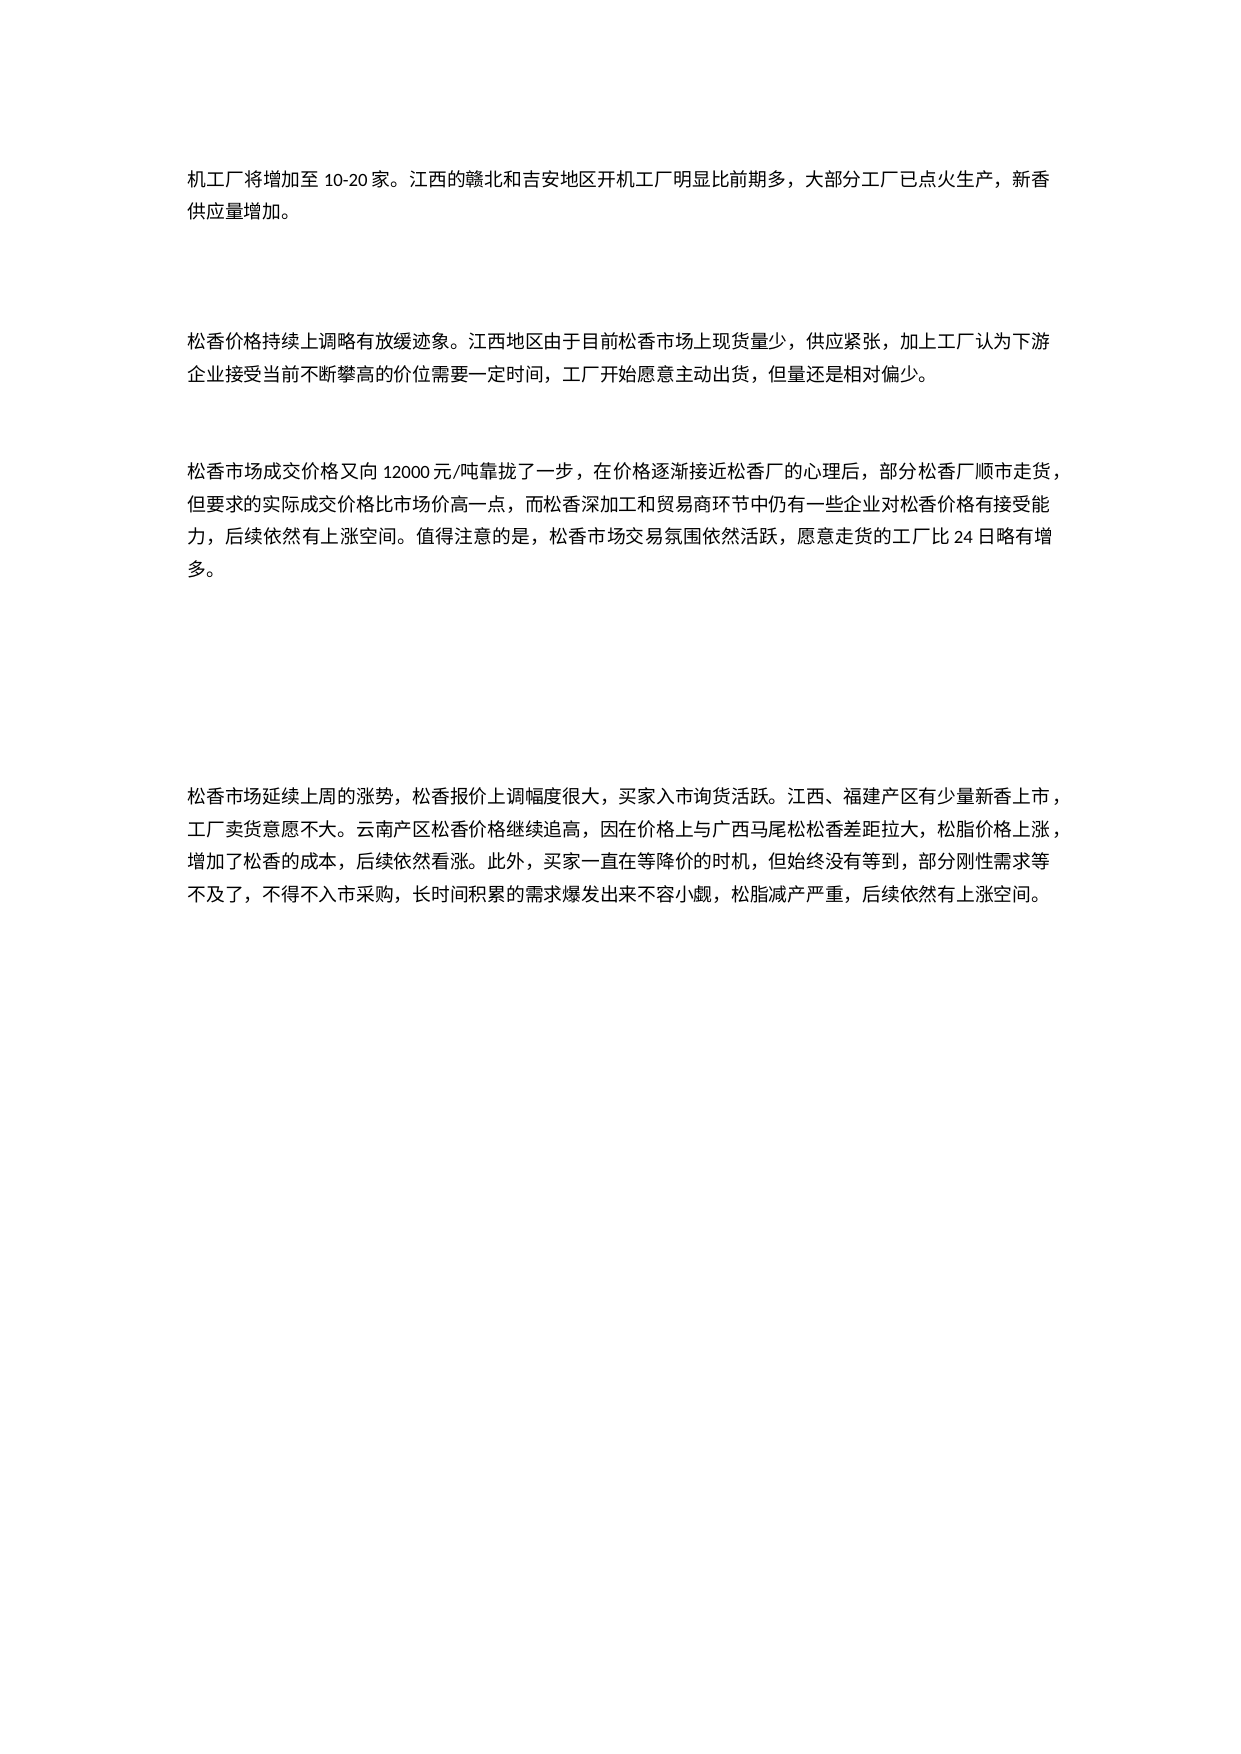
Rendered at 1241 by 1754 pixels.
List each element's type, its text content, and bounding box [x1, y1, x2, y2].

text 松香市场成交价格又向12000元/吨靠拢了一步，在价格逐渐接近松香厂的心理后，部分松香厂顺市走货，但要求的实际成交价格比市场价高一点，而松香深加工和贸易商环节中仍有一些企业对松香价格有接受能力，后续依然有上涨空间。值得注意的是，松香市场交易氛围依然活跃，愿意走货的工厂比24日略有增多。 [187, 454, 1053, 584]
text 松香市场延续上周的涨势，松香报价上调幅度很大，买家入市询货活跃。江西、福建产区有少量新香上市，工厂卖货意愿不大。云南产区松香价格继续追高，因在价格上与广西马尾松松香差距拉大，松脂价格上涨，增加了松香的成本，后续依然看涨。此外，买家一直在等降价的时机，但始终没有等到，部分刚性需求等不及了，不得不入市采购，长时间积累的需求爆发出来不容小觑，松脂减产严重，后续依然有上涨空间。 [187, 779, 1053, 909]
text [187, 162, 1053, 227]
text 松香价格持续上调略有放缓迹象。江西地区由于目前松香市场上现货量少，供应紧张，加上工厂认为下游企业接受当前不断攀高的价位需要一定时间，工厂开始愿意主动出货，但量还是相对偏少。 [187, 324, 1053, 389]
